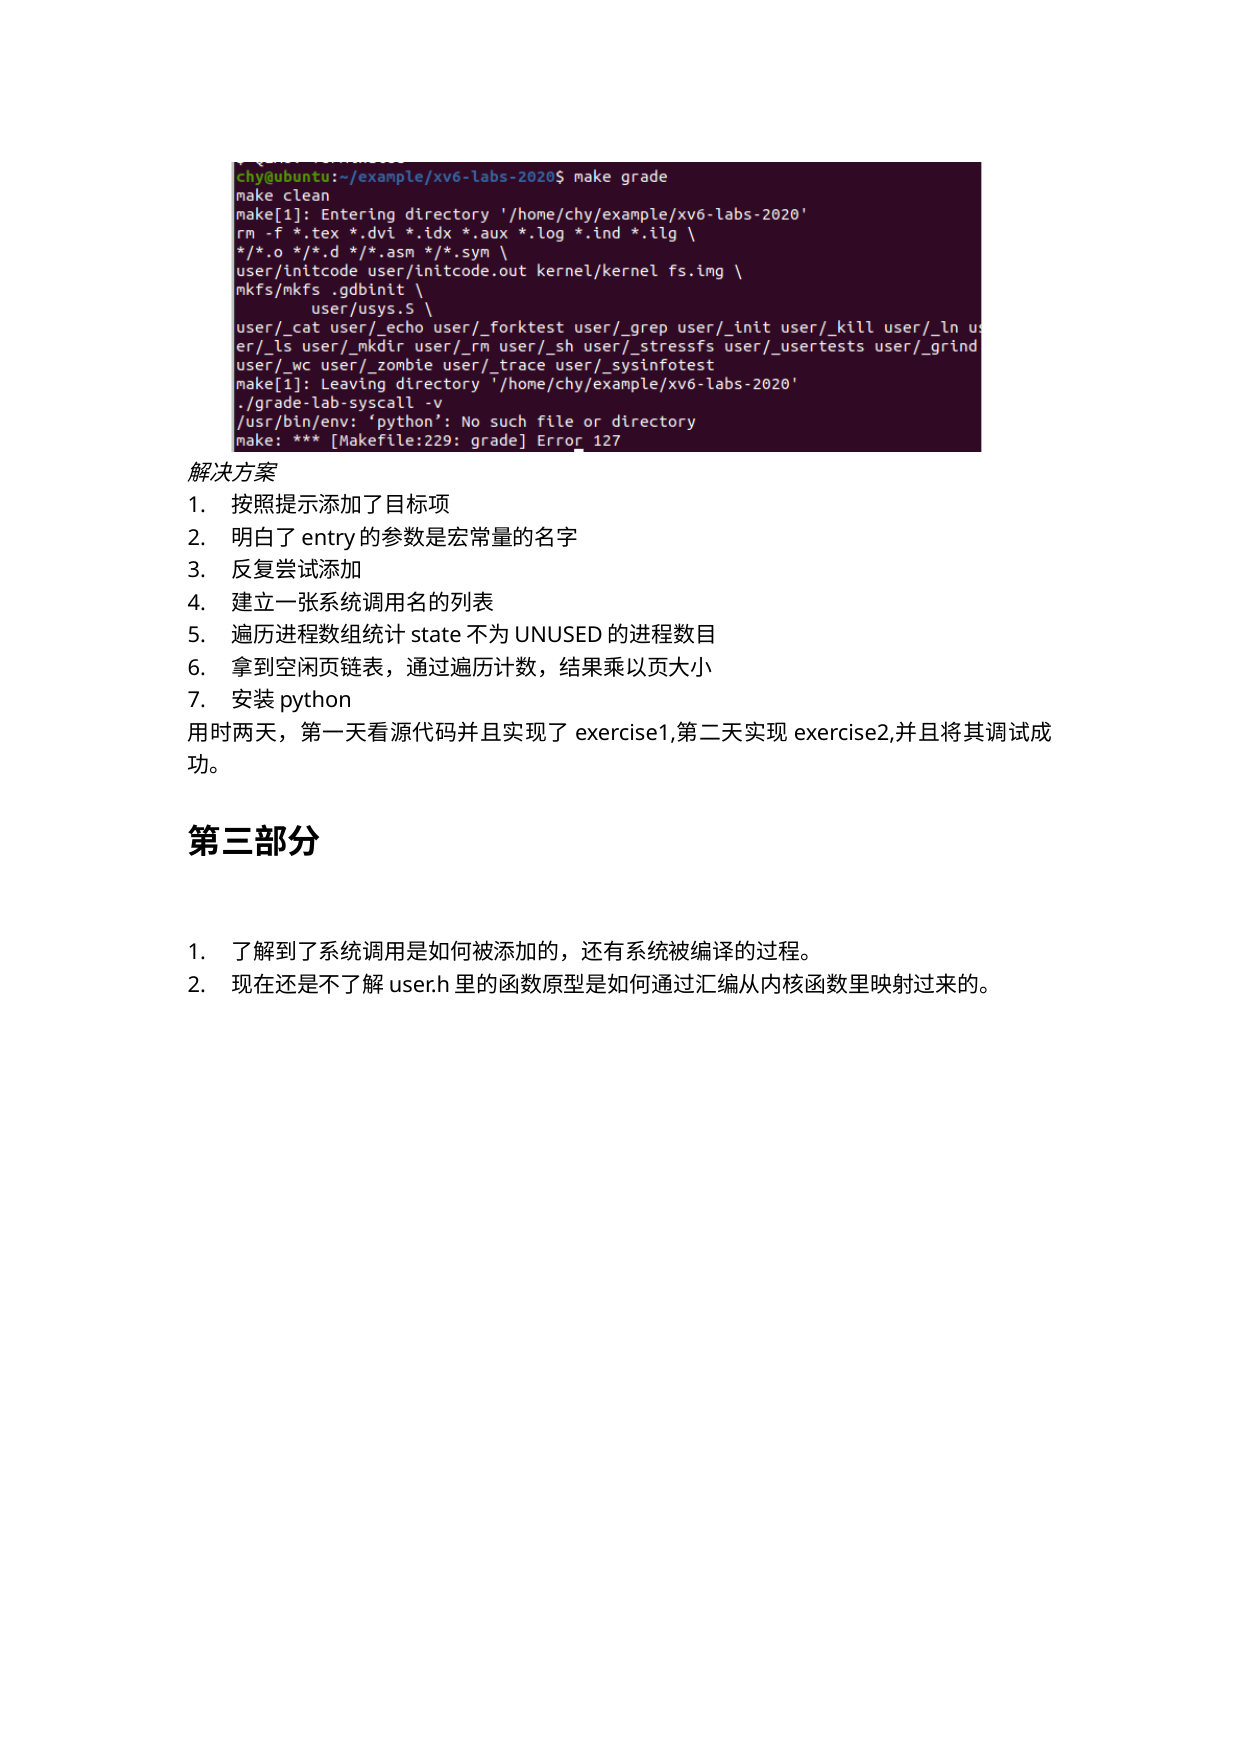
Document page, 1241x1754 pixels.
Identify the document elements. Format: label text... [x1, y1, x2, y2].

list 反复尝试添加 [187, 552, 1053, 584]
picture [231, 162, 982, 452]
list 建立一张系统调用名的列表 [187, 584, 1053, 617]
list 现在还是不了解user.h里的函数原型是如何通过汇编从内核函数里映射过来的。 [187, 966, 1053, 999]
list 拿到空闲页链表，通过遍历计数，结果乘以页大小 [187, 649, 1053, 682]
subtitle 第三部分 [187, 807, 1053, 872]
list 了解到了系统调用是如何被添加的，还有系统被编译的过程。 [187, 934, 1053, 966]
text 用时两天，第一天看源代码并且实现了exercise1,第二天实现exercise2,并且将其调试成功。 [187, 714, 1053, 779]
list 遍历进程数组统计state不为UNUSED的进程数目 [187, 617, 1053, 649]
list 按照提示添加了目标项 [187, 487, 1053, 519]
list 明白了entry的参数是宏常量的名字 [187, 519, 1053, 552]
text 解决方案 [187, 454, 1053, 487]
list 安装python [187, 682, 1053, 714]
